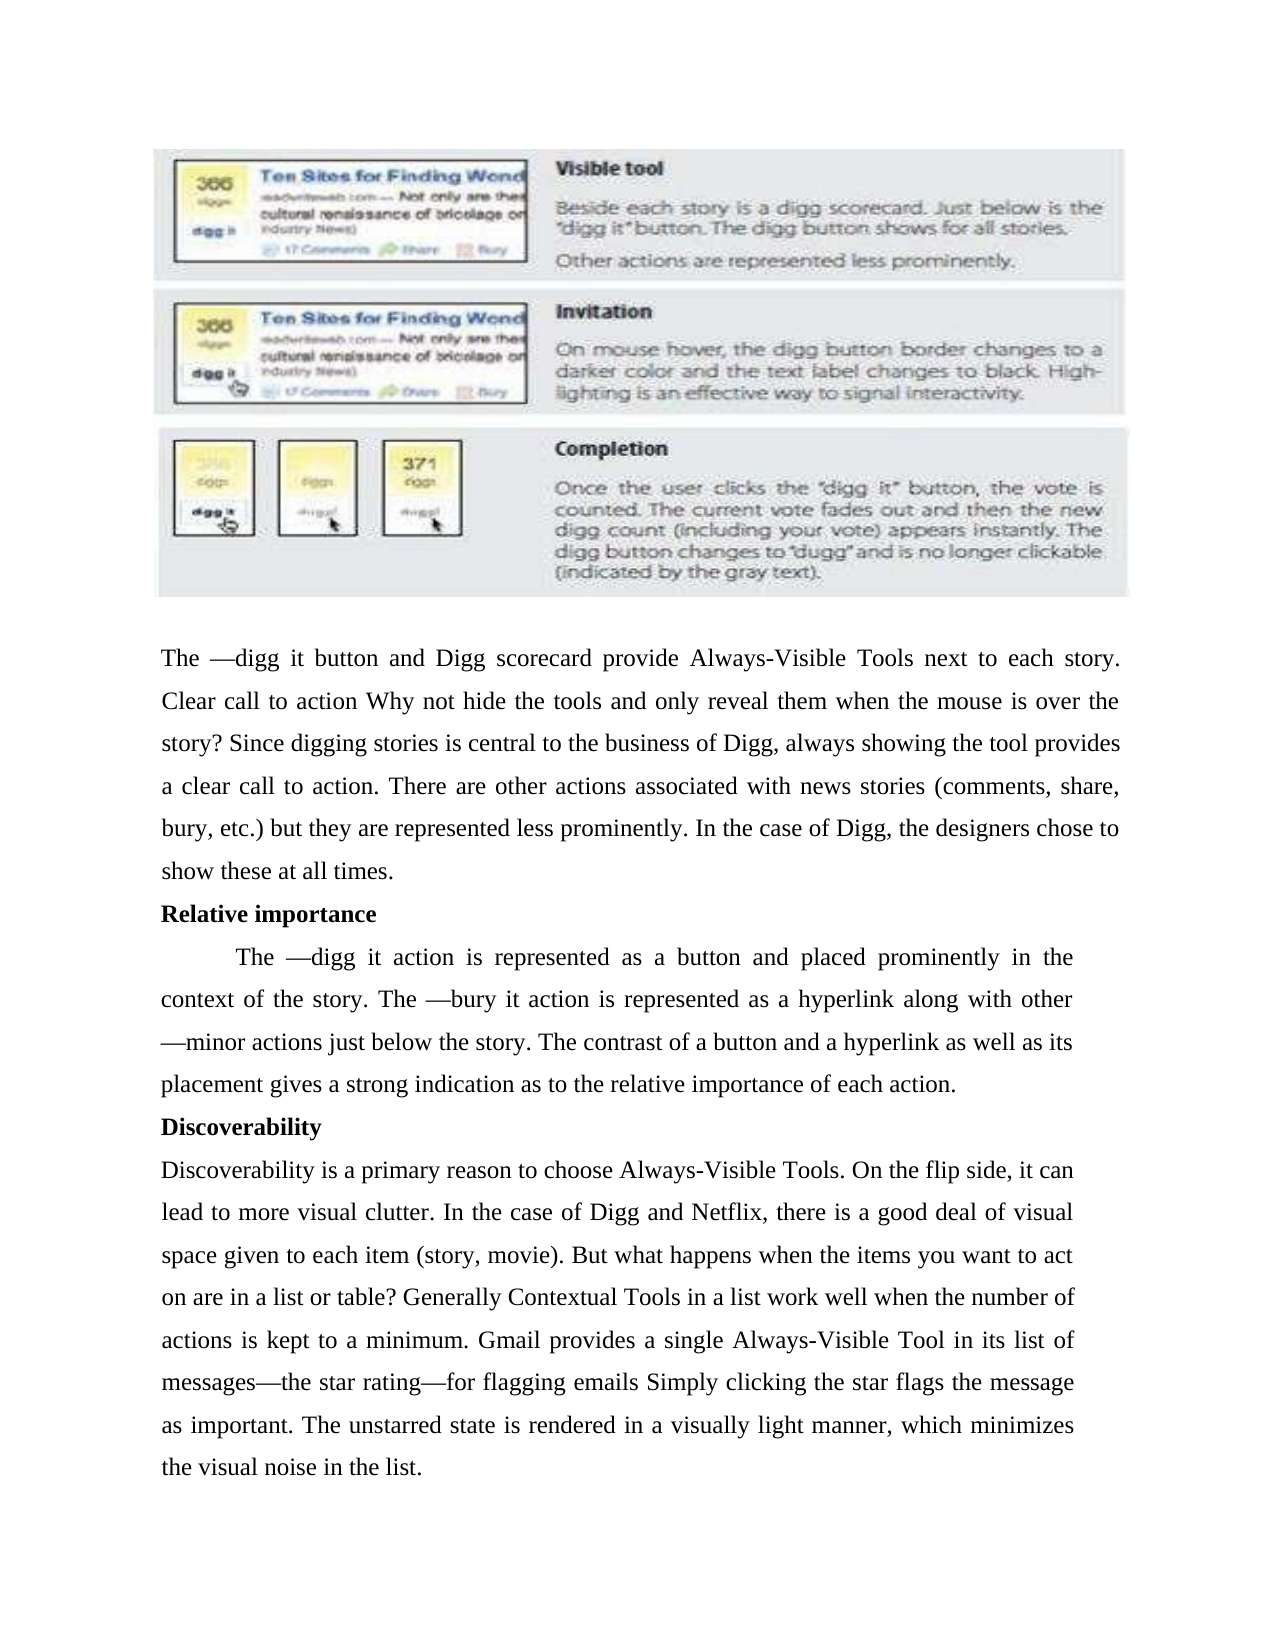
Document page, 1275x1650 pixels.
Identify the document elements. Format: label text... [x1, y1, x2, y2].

text Discoverability is a primary reason to choose Always-Visible Tools. On the flip side, it can lead to more visual clutter. In the case of Digg and Netflix, there is a good deal of visual space given to each item (story, movie). But what happens when the items you want to act on are in a list or table? Generally Contextual Tools in a list work well when the number of actions is kept to a minimum. Gmail provides a single Always-Visible Tool in its list of messages—the star rating—for flagging emails Simply clicking the star flags the message as important. The unstarred state is rendered in a visually light manner, which minimizes the visual noise in the list. [161, 1155, 1075, 1481]
text The ―digg it button and Digg scorecard provide Always-Visible Tools next to each story. Clear call to action Why not hide the tools and only reveal them when the mouse is over the story? Since digging stories is central to the business of Digg, always showing the tool provides a clear call to action. There are other actions associated with news stories (comments, share, bury, etc.) but they are represented less prominently. In the case of Digg, the designers chose to show these at all times. [161, 643, 1121, 885]
text Relative importance [161, 899, 1072, 928]
picture [153, 149, 1130, 597]
text Discoverability [161, 1112, 1072, 1141]
text The ―digg it action is represented as a button and placed prominently in the context of the story. The ―bury it action is represented as a hyperlink along with other ―minor actions just below the story. The contrast of a button and a hyperlink as well as its placement gives a strong indication as to the relative importance of each action. [161, 942, 1074, 1098]
